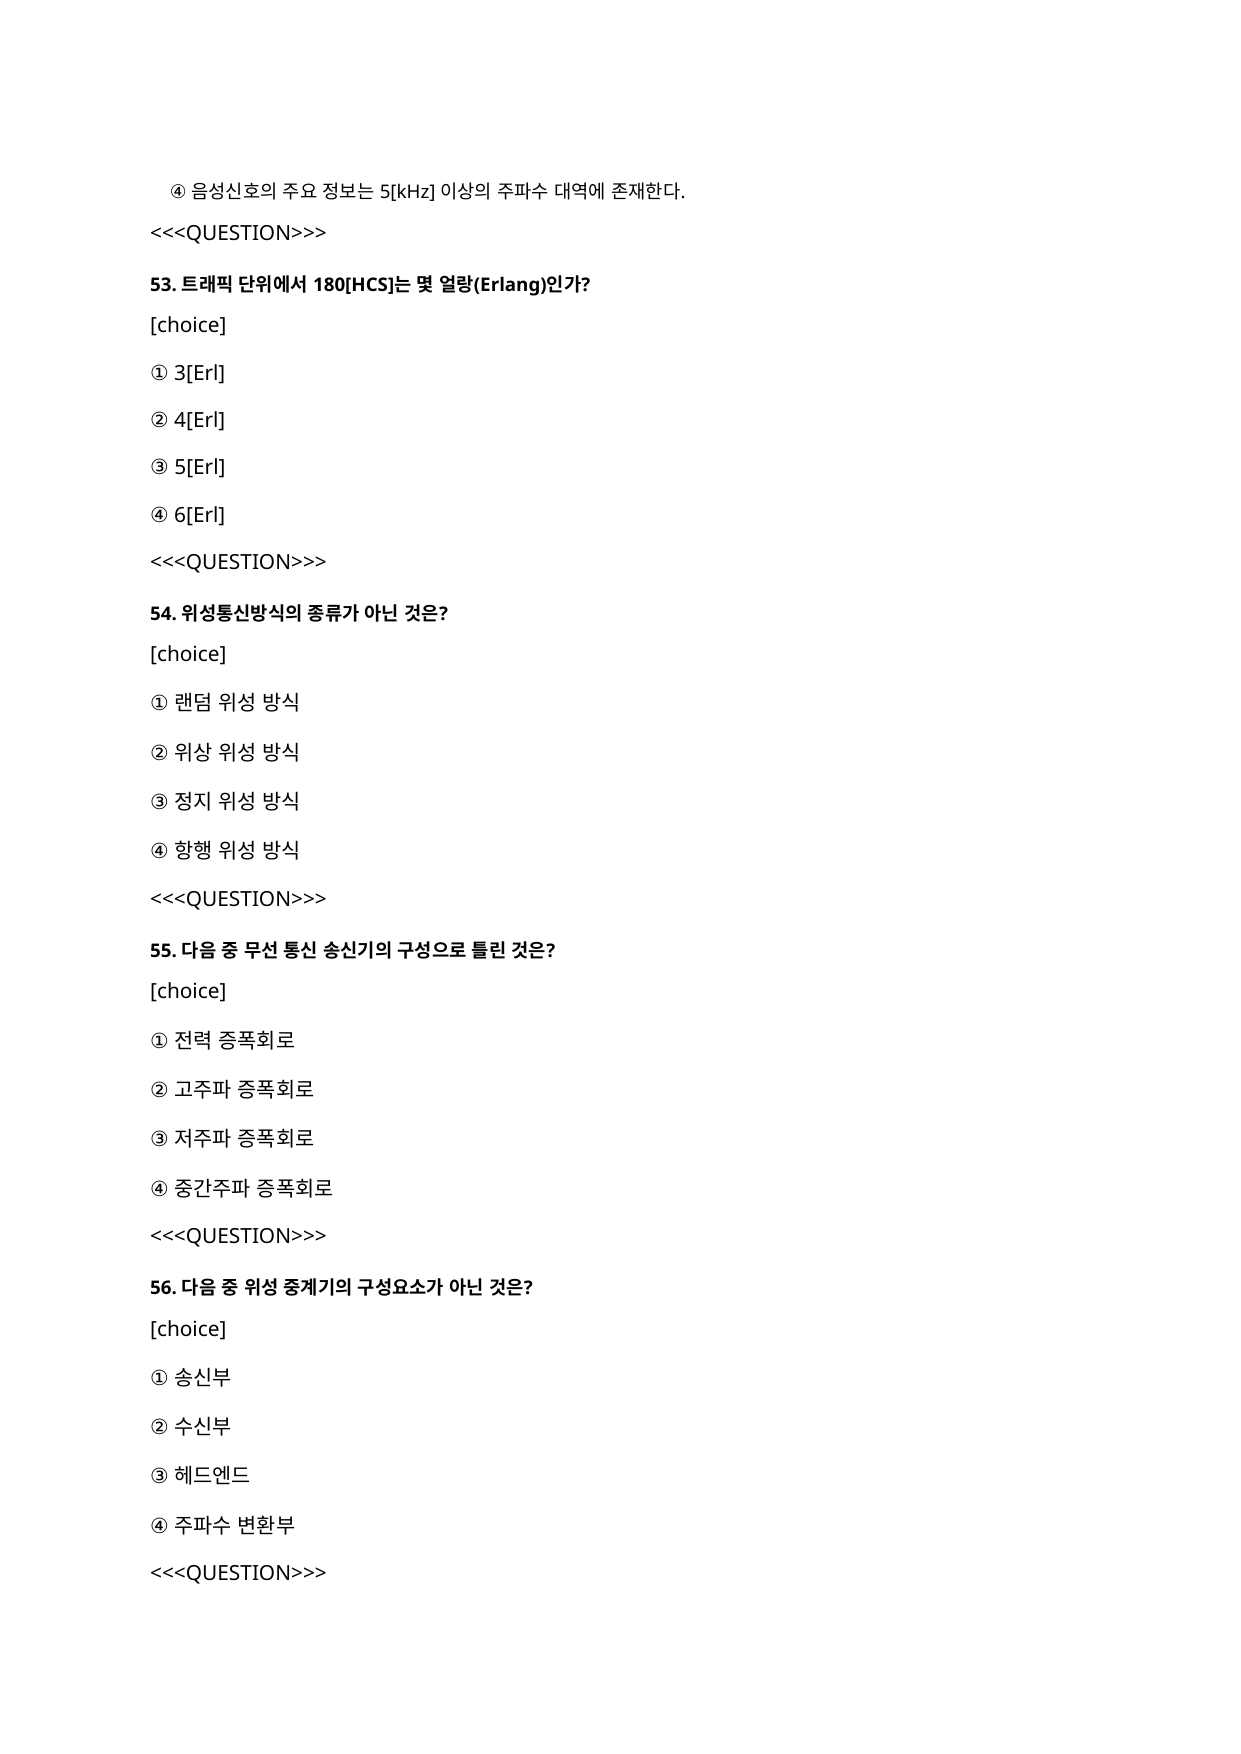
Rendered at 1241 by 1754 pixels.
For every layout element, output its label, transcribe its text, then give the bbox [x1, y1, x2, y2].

text ③ 저주파 증폭회로 [150, 1123, 1090, 1153]
text [choice] [150, 639, 1090, 668]
text [choice] [150, 311, 1090, 339]
text ③ 5[Erl] [150, 452, 1090, 481]
text 55. 다음 중 무선 통신 송신기의 구성으로 틀린 것은? [150, 936, 1090, 963]
text ③ 정지 위성 방식 [150, 785, 1090, 816]
text <<<QUESTION>>> [150, 547, 1090, 575]
text ② 수신부 [150, 1410, 1090, 1441]
text [choice] [150, 1314, 1090, 1342]
text 54. 위성통신방식의 종류가 아닌 것은? [150, 598, 1090, 626]
text <<<QUESTION>>> [150, 1558, 1090, 1587]
text 56. 다음 중 위성 중계기의 구성요소가 아닌 것은? [150, 1273, 1090, 1300]
text ① 랜덤 위성 방식 [150, 687, 1090, 717]
text ① 전력 증폭회로 [150, 1024, 1090, 1054]
text ④ 주파수 변환부 [150, 1509, 1090, 1539]
text ④ 음성신호의 주요 정보는 5[kHz] 이상의 주파수 대역에 존재한다. [150, 177, 1090, 204]
text <<<QUESTION>>> [150, 884, 1090, 913]
text <<<QUESTION>>> [150, 218, 1090, 247]
text [choice] [150, 977, 1090, 1005]
text <<<QUESTION>>> [150, 1221, 1090, 1250]
text ① 송신부 [150, 1361, 1090, 1391]
text ④ 중간주파 증폭회로 [150, 1172, 1090, 1202]
text ④ 6[Erl] [150, 500, 1090, 528]
text ④ 항행 위성 방식 [150, 835, 1090, 865]
text ② 4[Erl] [150, 405, 1090, 433]
text ① 3[Erl] [150, 358, 1090, 386]
text ② 위상 위성 방식 [150, 736, 1090, 766]
text ② 고주파 증폭회로 [150, 1073, 1090, 1103]
text ③ 헤드엔드 [150, 1460, 1090, 1490]
text 53. 트래픽 단위에서 180[HCS]는 몇 얼랑(Erlang)인가? [150, 269, 1090, 297]
